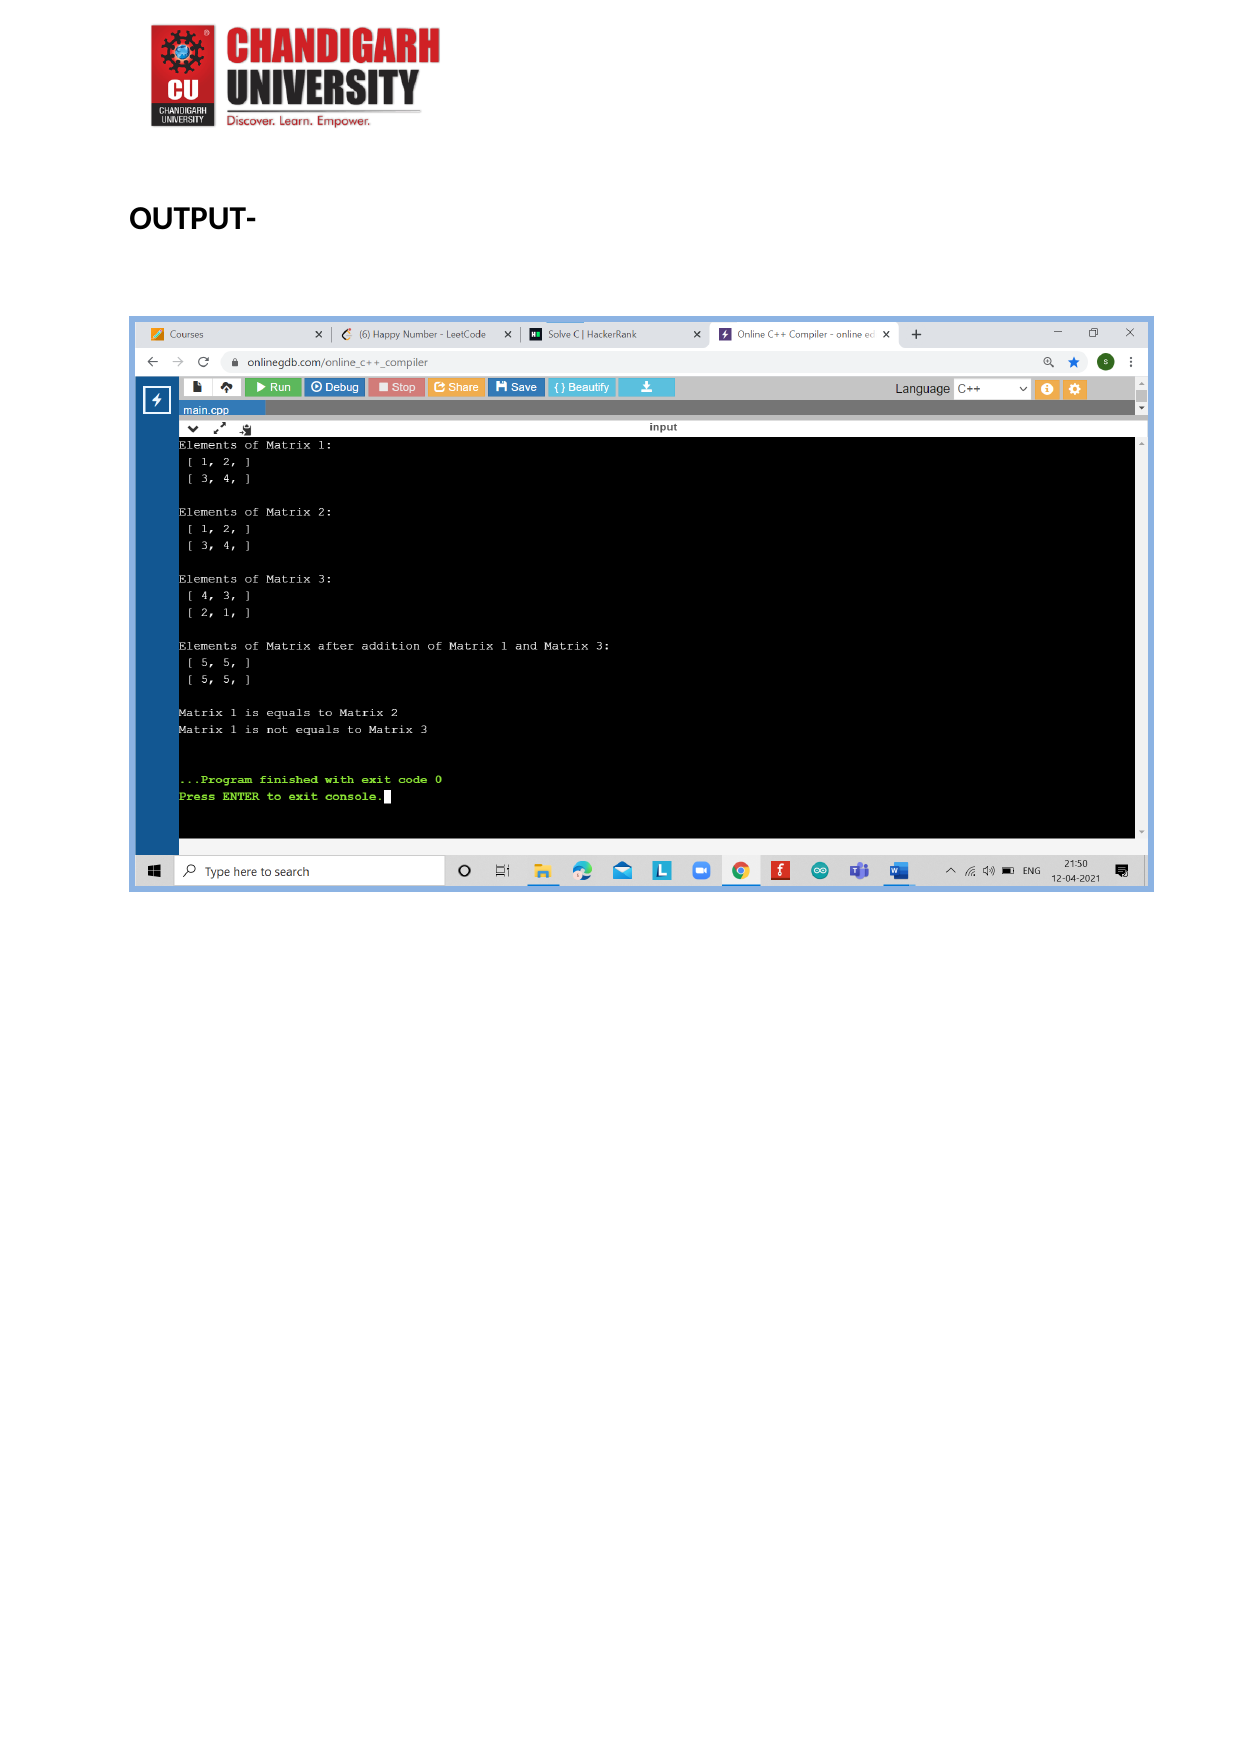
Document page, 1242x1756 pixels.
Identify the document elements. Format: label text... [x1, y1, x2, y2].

picture [135, 322, 1148, 886]
picture [150, 23, 441, 129]
text OUTPUT- [129, 197, 1154, 238]
